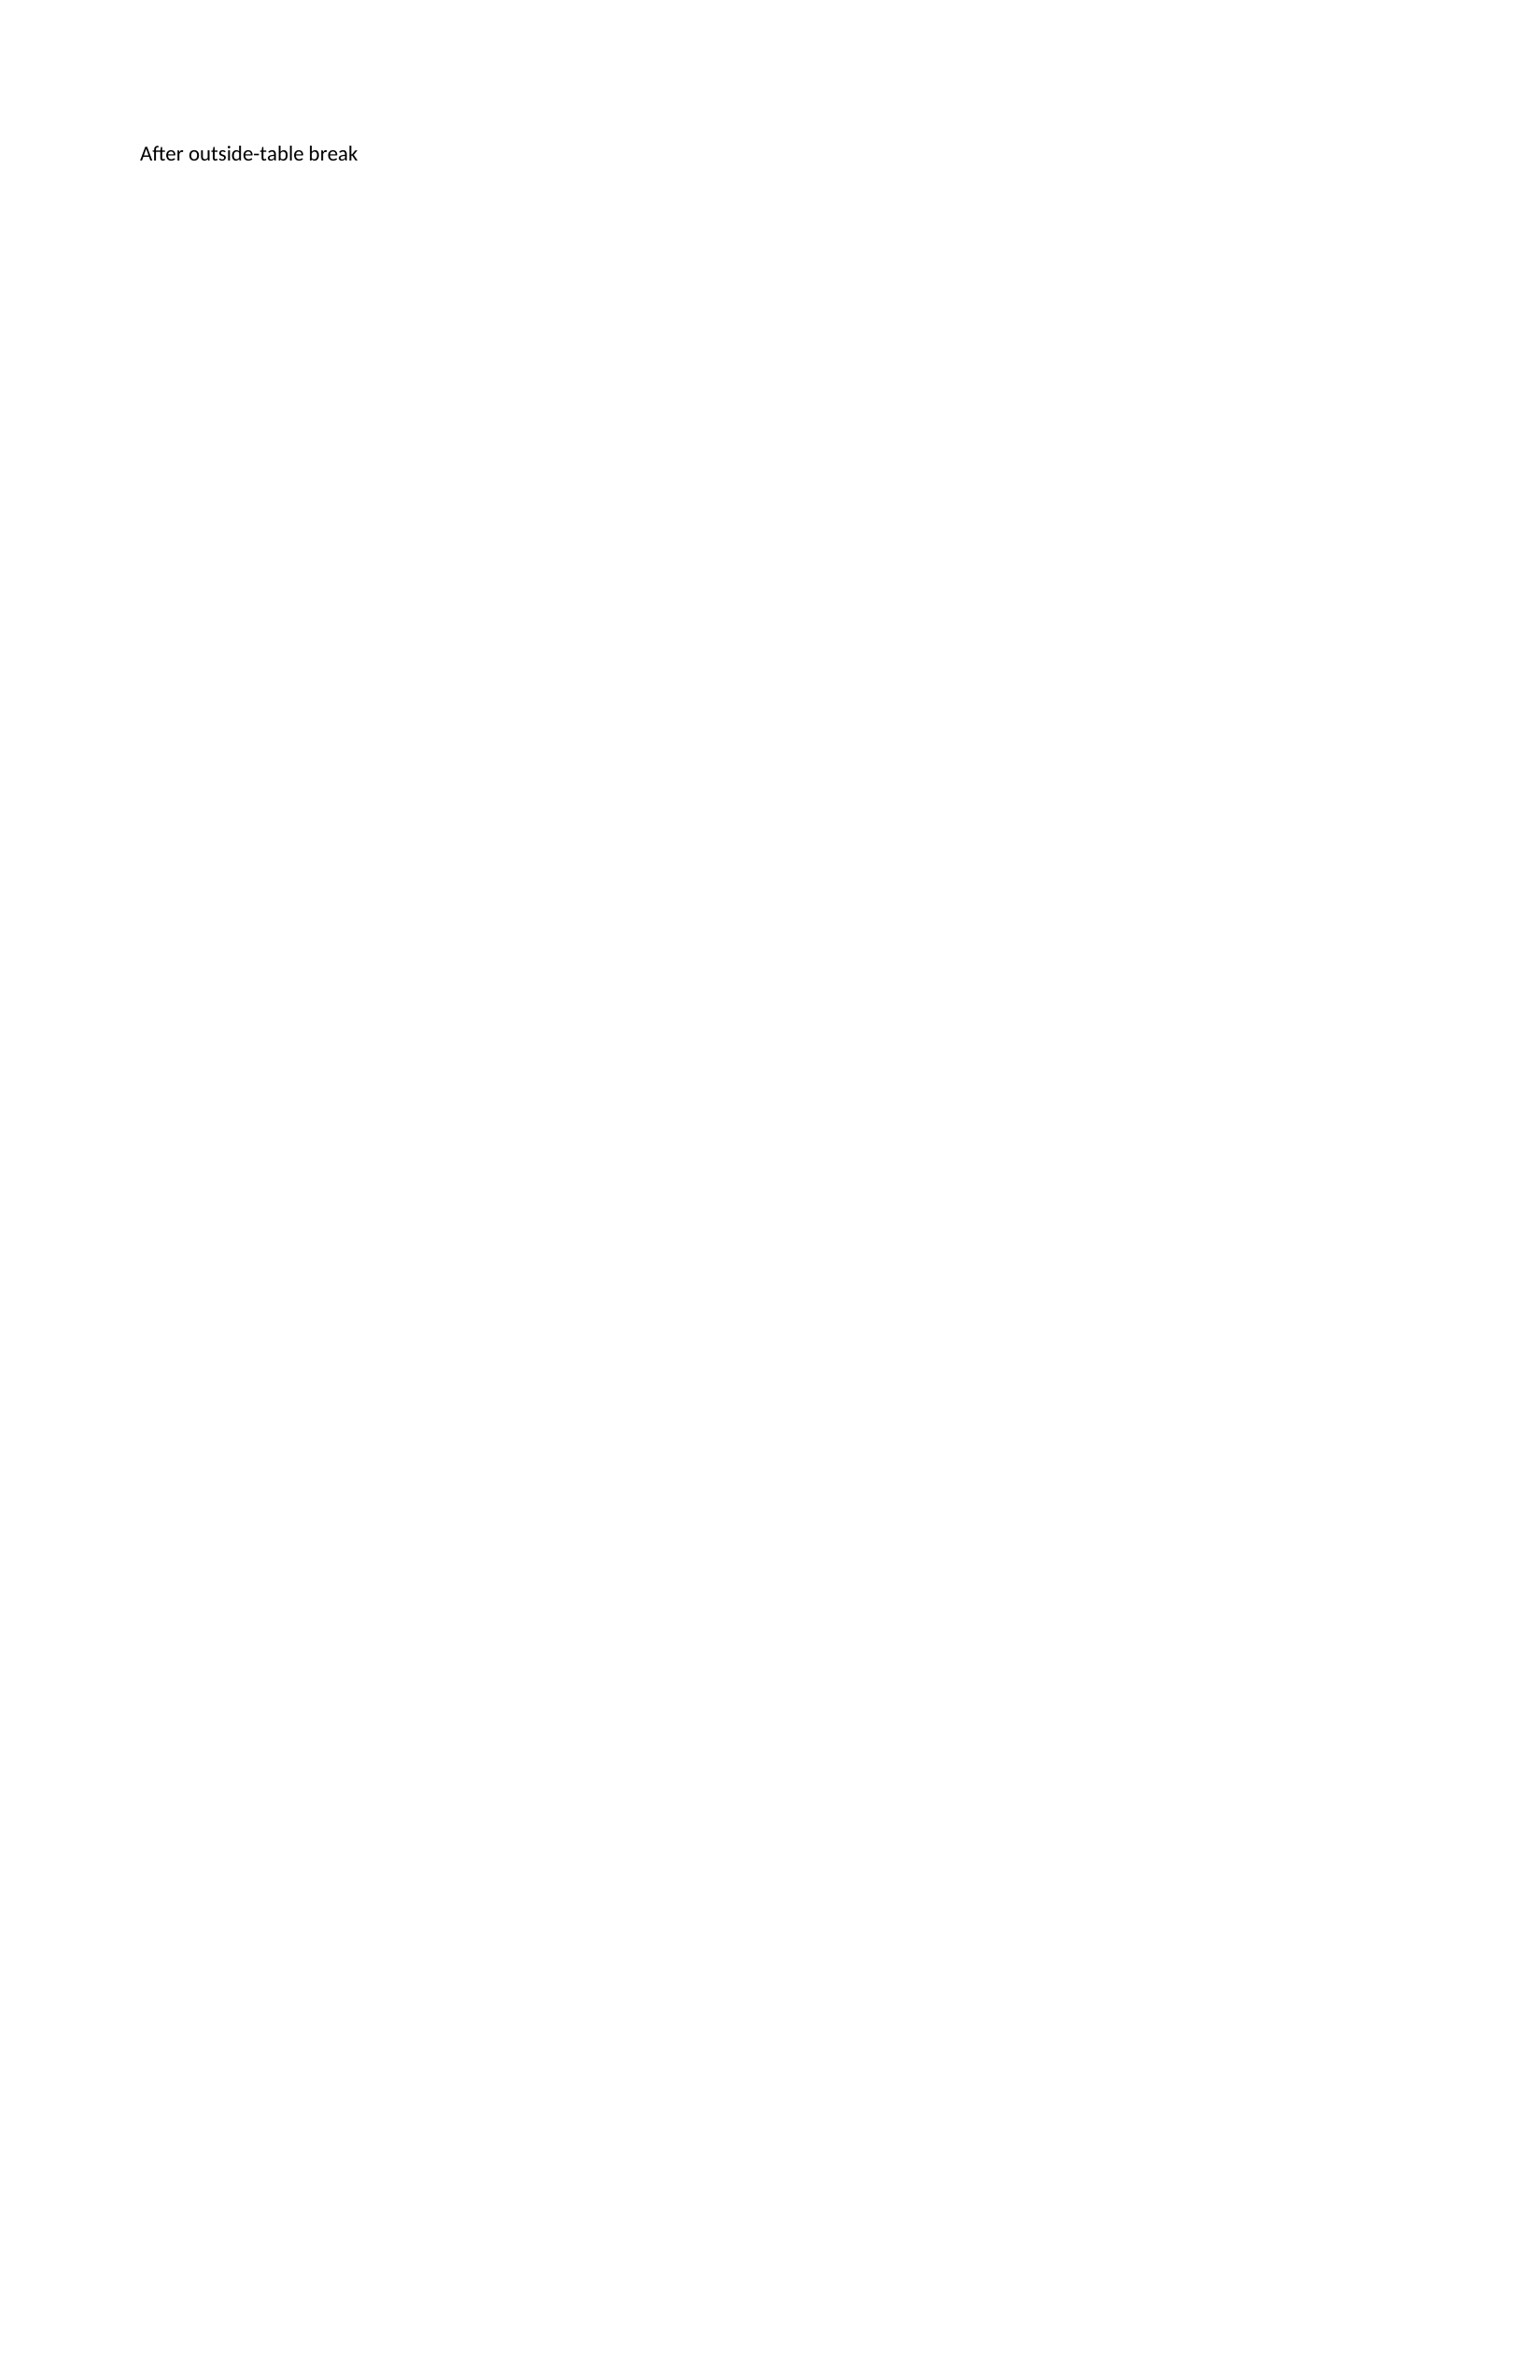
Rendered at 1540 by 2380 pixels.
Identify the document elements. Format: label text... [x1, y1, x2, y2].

text After outside-table break [140, 140, 1400, 166]
